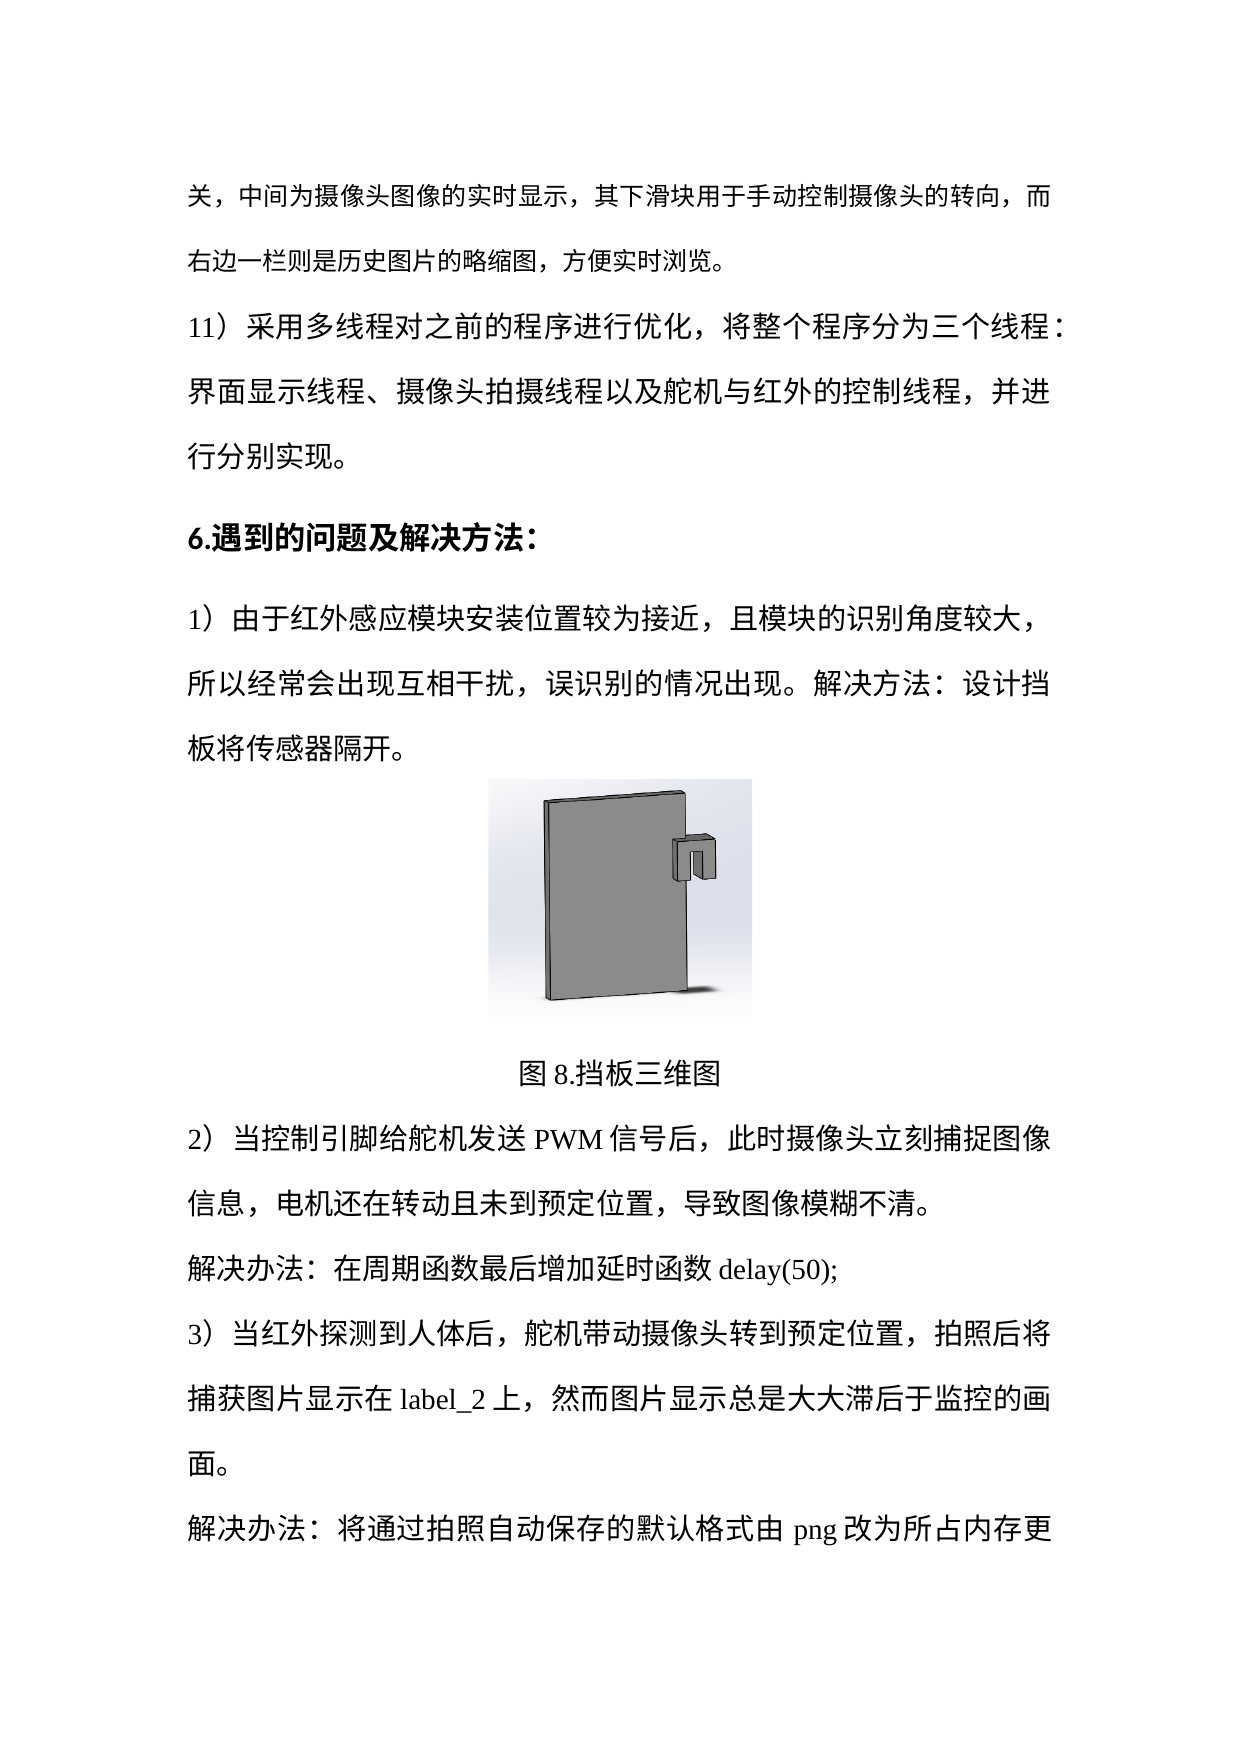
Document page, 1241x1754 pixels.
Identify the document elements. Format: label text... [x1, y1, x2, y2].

text 2）当控制引脚给舵机发送PWM信号后，此时摄像头立刻捕捉图像信息，电机还在转动且未到预定位置，导致图像模糊不清。 [187, 1104, 1053, 1234]
subtitle 6.遇到的问题及解决方法： [187, 503, 1053, 568]
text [187, 1494, 1053, 1559]
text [187, 162, 1053, 292]
text 11）采用多线程对之前的程序进行优化，将整个程序分为三个线程：界面显示线程、摄像头拍摄线程以及舵机与红外的控制线程，并进行分别实现。 [187, 292, 1053, 487]
text 解决办法：在周期函数最后增加延时函数delay(50); [187, 1234, 1053, 1299]
text 1）由于红外感应模块安装位置较为接近，且模块的识别角度较大，所以经常会出现互相干扰，误识别的情况出现。解决方法：设计挡板将传感器隔开。 [187, 584, 1053, 779]
text 3）当红外探测到人体后，舵机带动摄像头转到预定位置，拍照后将捕获图片显示在label_2上，然而图片显示总是大大滞后于监控的画面。 [187, 1299, 1053, 1494]
picture [488, 779, 753, 1018]
text 图8.挡板三维图 [187, 1039, 1053, 1104]
